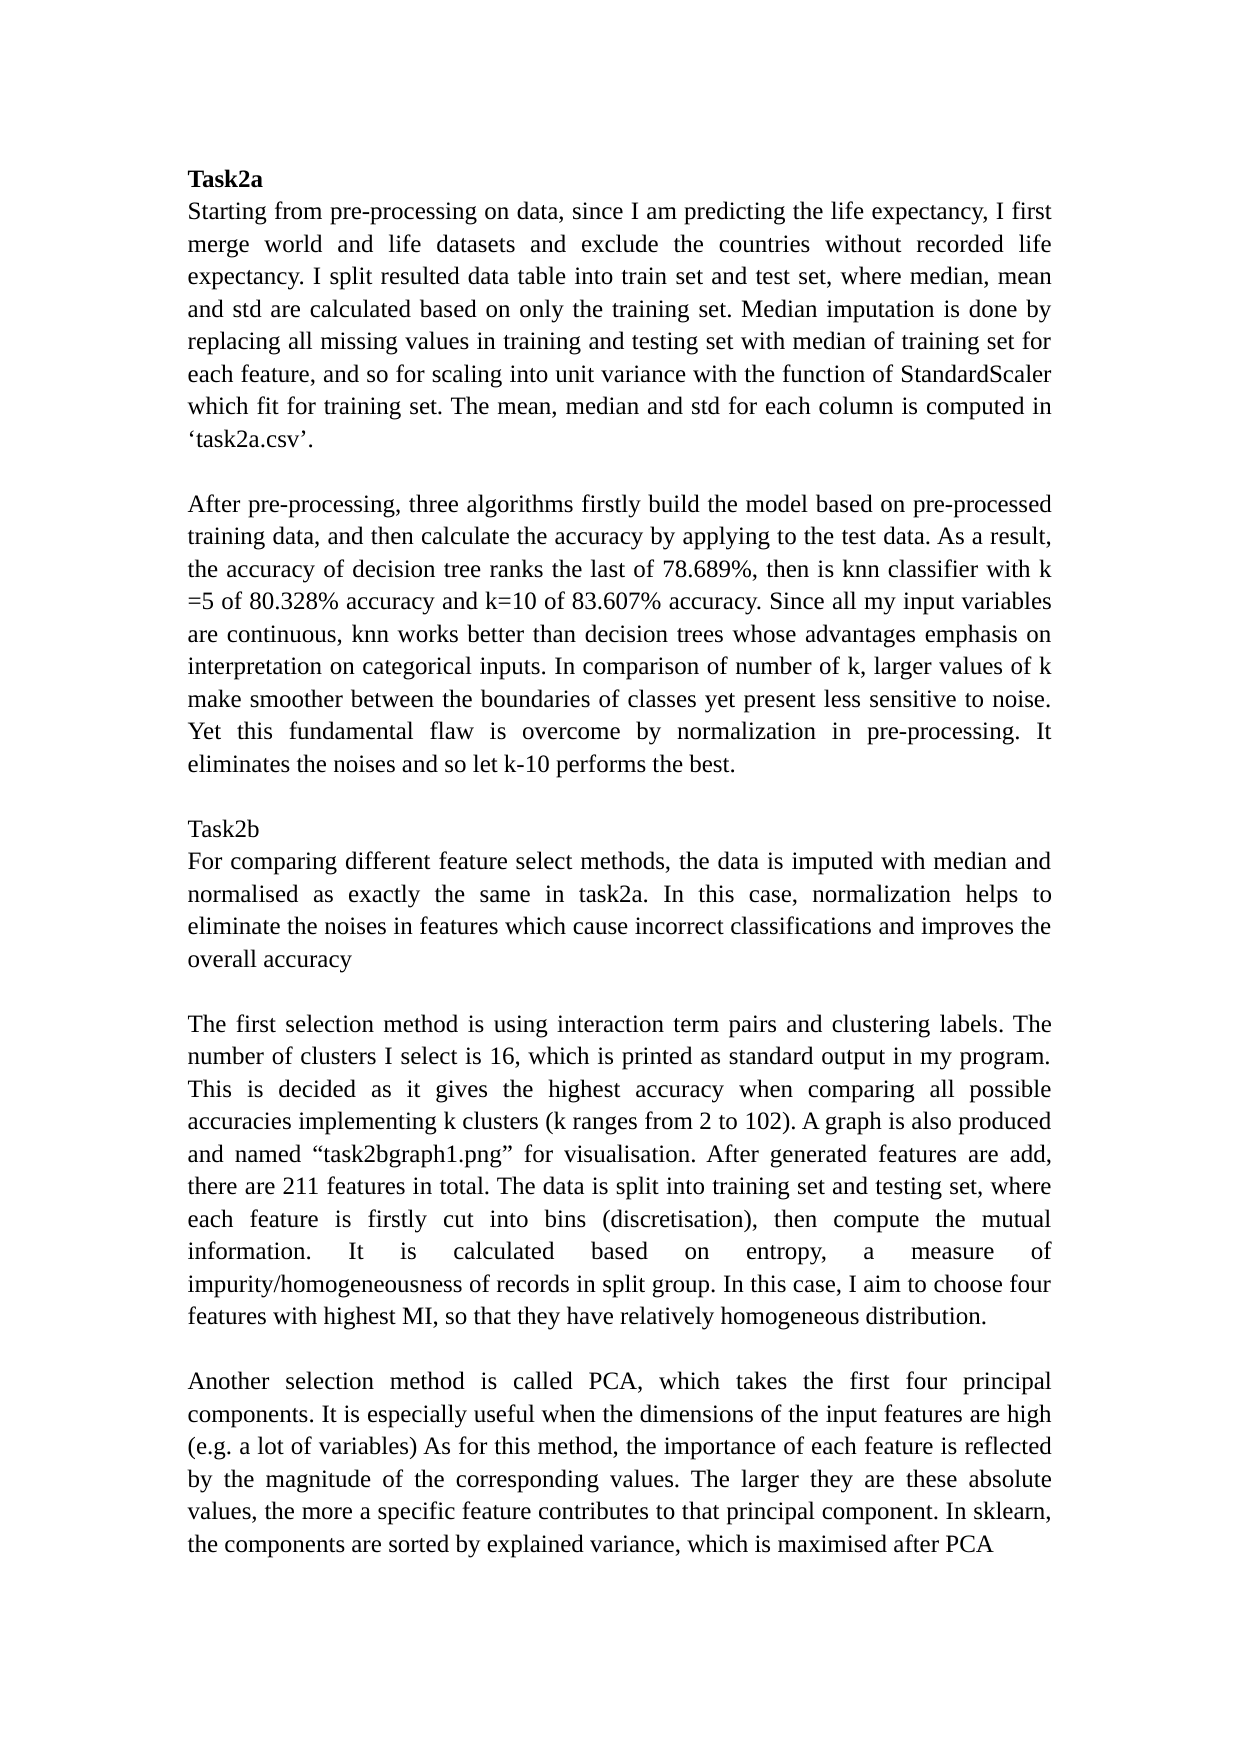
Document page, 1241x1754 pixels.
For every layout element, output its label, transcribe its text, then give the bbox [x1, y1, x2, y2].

text Task2b [187, 812, 1053, 844]
text For comparing different feature select methods, the data is imputed with median and normalised as exactly the same in task2a. In this case, normalization helps to eliminate the noises in features which cause incorrect classifications and improves the overall accuracy [187, 844, 1053, 974]
text After pre-processing, three algorithms firstly build the model based on pre-processed training data, and then calculate the accuracy by applying to the test data. As a result, the accuracy of decision tree ranks the last of 78.689%, then is knn classifier with k =5 of 80.328% accuracy and k=10 of 83.607% accuracy. Since all my input variables are continuous, knn works better than decision trees whose advantages emphasis on interpretation on categorical inputs. In comparison of number of k, larger values of k make smoother between the boundaries of classes yet present less sensitive to noise. Yet this fundamental flaw is overcome by normalization in pre-processing. It eliminates the noises and so let k-10 performs the best. [187, 487, 1053, 779]
text Starting from pre-processing on data, since I am predicting the life expectancy, I first merge world and life datasets and exclude the countries without recorded life expectancy. I split resulted data table into train set and test set, where median, mean and std are calculated based on only the training set. Median imputation is done by replacing all missing values in training and testing set with median of training set for each feature, and so for scaling into unit variance with the function of StandardScaler which fit for training set. The mean, median and std for each column is computed in ‘task2a.csv’. [187, 194, 1053, 454]
text Task2a [187, 162, 1053, 194]
text Another selection method is called PCA, which takes the first four principal components. It is especially useful when the dimensions of the input features are high (e.g. a lot of variables) As for this method, the importance of each feature is reflected by the magnitude of the corresponding values. The larger they are these absolute values, the more a specific feature contributes to that principal component. In sklearn, the components are sorted by explained variance, which is maximised after PCA [187, 1364, 1053, 1559]
text The first selection method is using interaction term pairs and clustering labels. The number of clusters I select is 16, which is printed as standard output in my program. This is decided as it gives the highest accuracy when comparing all possible accuracies implementing k clusters (k ranges from 2 to 102). A graph is also produced and named “task2bgraph1.png” for visualisation. After generated features are add, there are 211 features in total. The data is split into training set and testing set, where each feature is firstly cut into bins (discretisation), then compute the mutual information. It is calculated based on entropy, a measure of impurity/homogeneousness of records in split group. In this case, I aim to choose four features with highest MI, so that they have relatively homogeneous distribution. [187, 1007, 1053, 1332]
